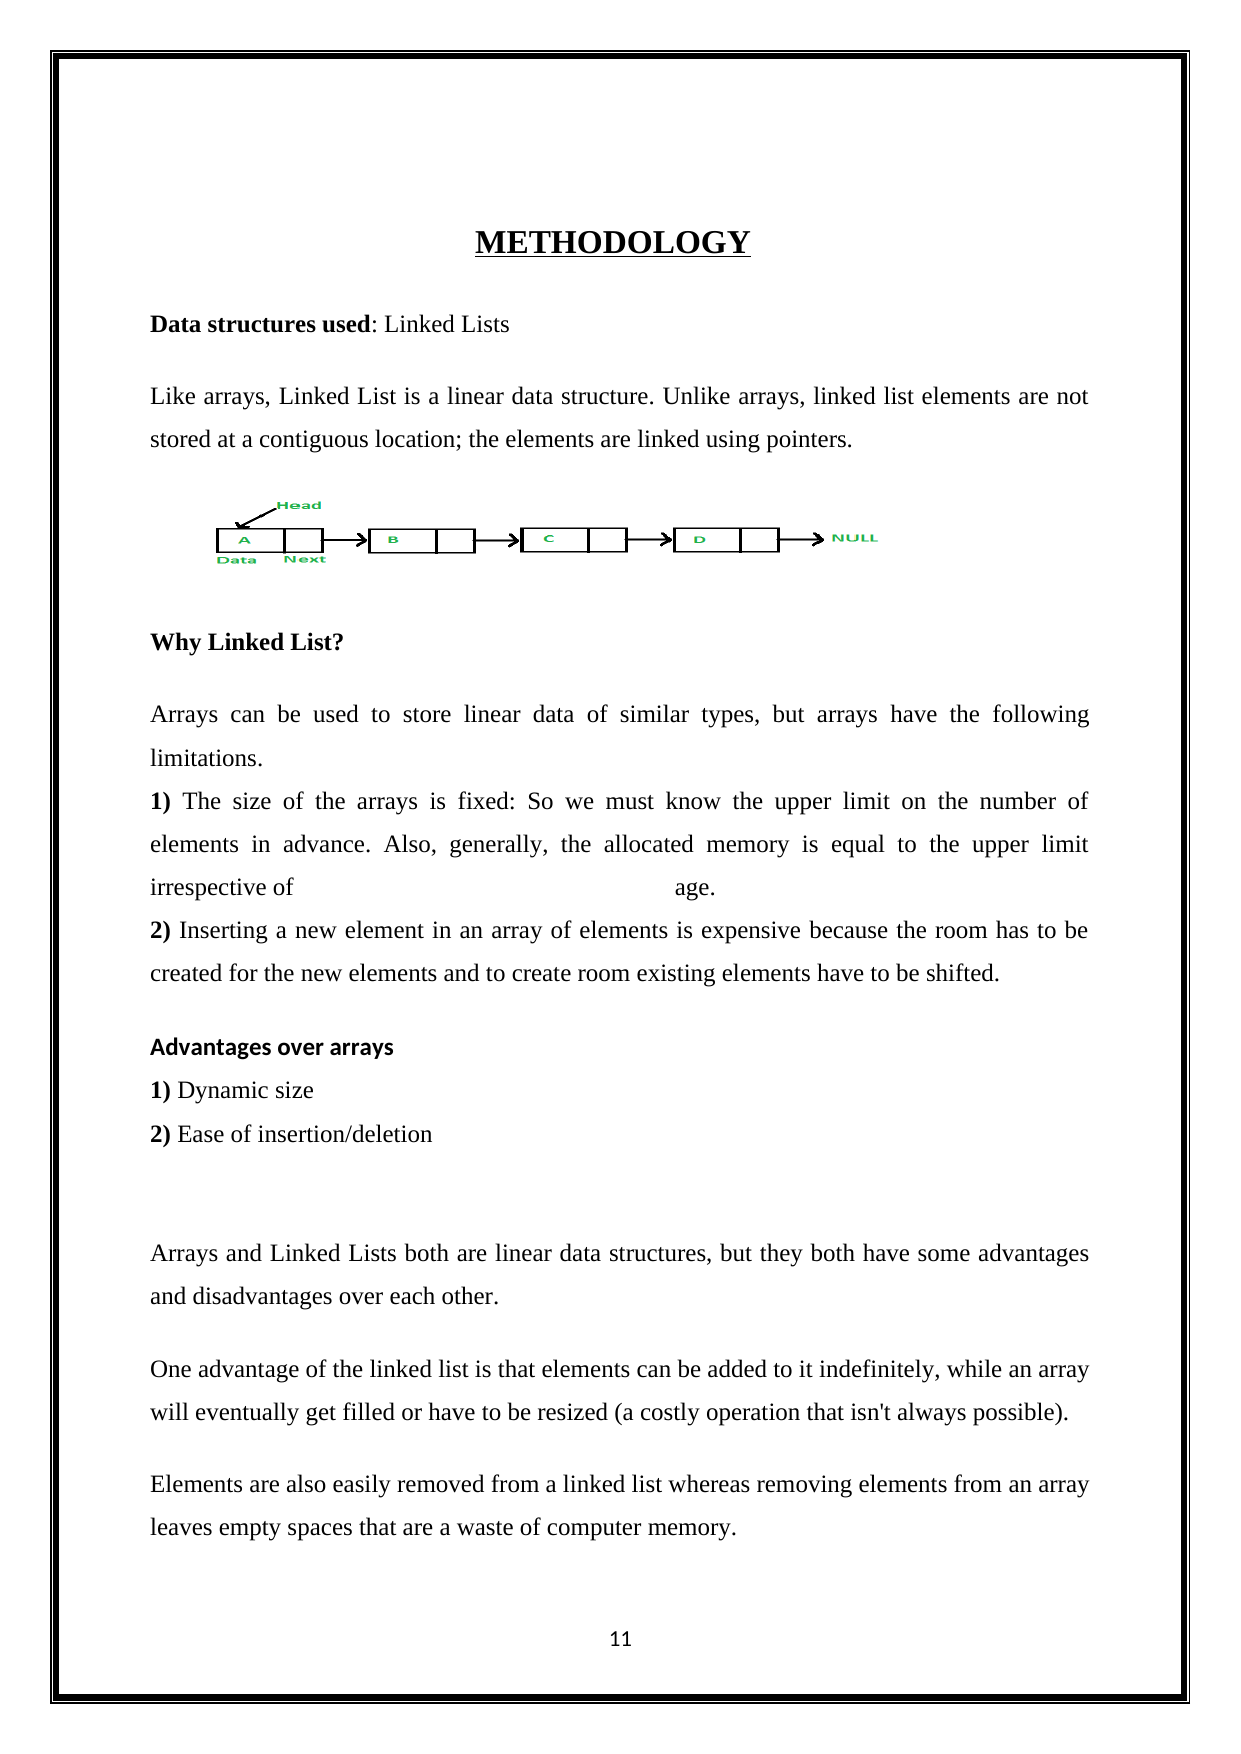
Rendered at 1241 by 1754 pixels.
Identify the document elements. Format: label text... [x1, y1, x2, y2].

text Arrays can be used to store linear data of similar types, but arrays have the following limitations. 1) The size of the arrays is fixed: So we must know the upper limit on the number of elements in advance. Also, generally, the allocated memory is equal to the upper limit irrespective of age. 2) Inserting a new element in an array of elements is expensive because the room has to be created for the new elements and to create room existing elements have to be shifted. [150, 699, 1090, 987]
text Arrays and Linked Lists both are linear data structures, but they both have some advantages and disadvantages over each other. [150, 1238, 1090, 1310]
text Data structures used: Linked Lists [150, 309, 1090, 338]
text One advantage of the linked list is that elements can be added to it indefinitely, while an array will eventually get filled or have to be resized (a costly operation that isn't always possible). [150, 1354, 1090, 1426]
text METHODOLOGY [150, 222, 1090, 261]
picture [150, 496, 930, 585]
text Why Linked List? [150, 627, 1090, 656]
text Elements are also easily removed from a linked list whereas removing elements from an array leaves empty spaces that are a waste of computer memory. [150, 1469, 1090, 1541]
text Like arrays, Linked List is a linear data structure. Unlike arrays, linked list elements are not stored at a contiguous location; the elements are linked using pointers. [150, 381, 1090, 453]
text Advantages over arrays 1) Dynamic size 2) Ease of insertion/deletion [150, 1031, 1090, 1147]
